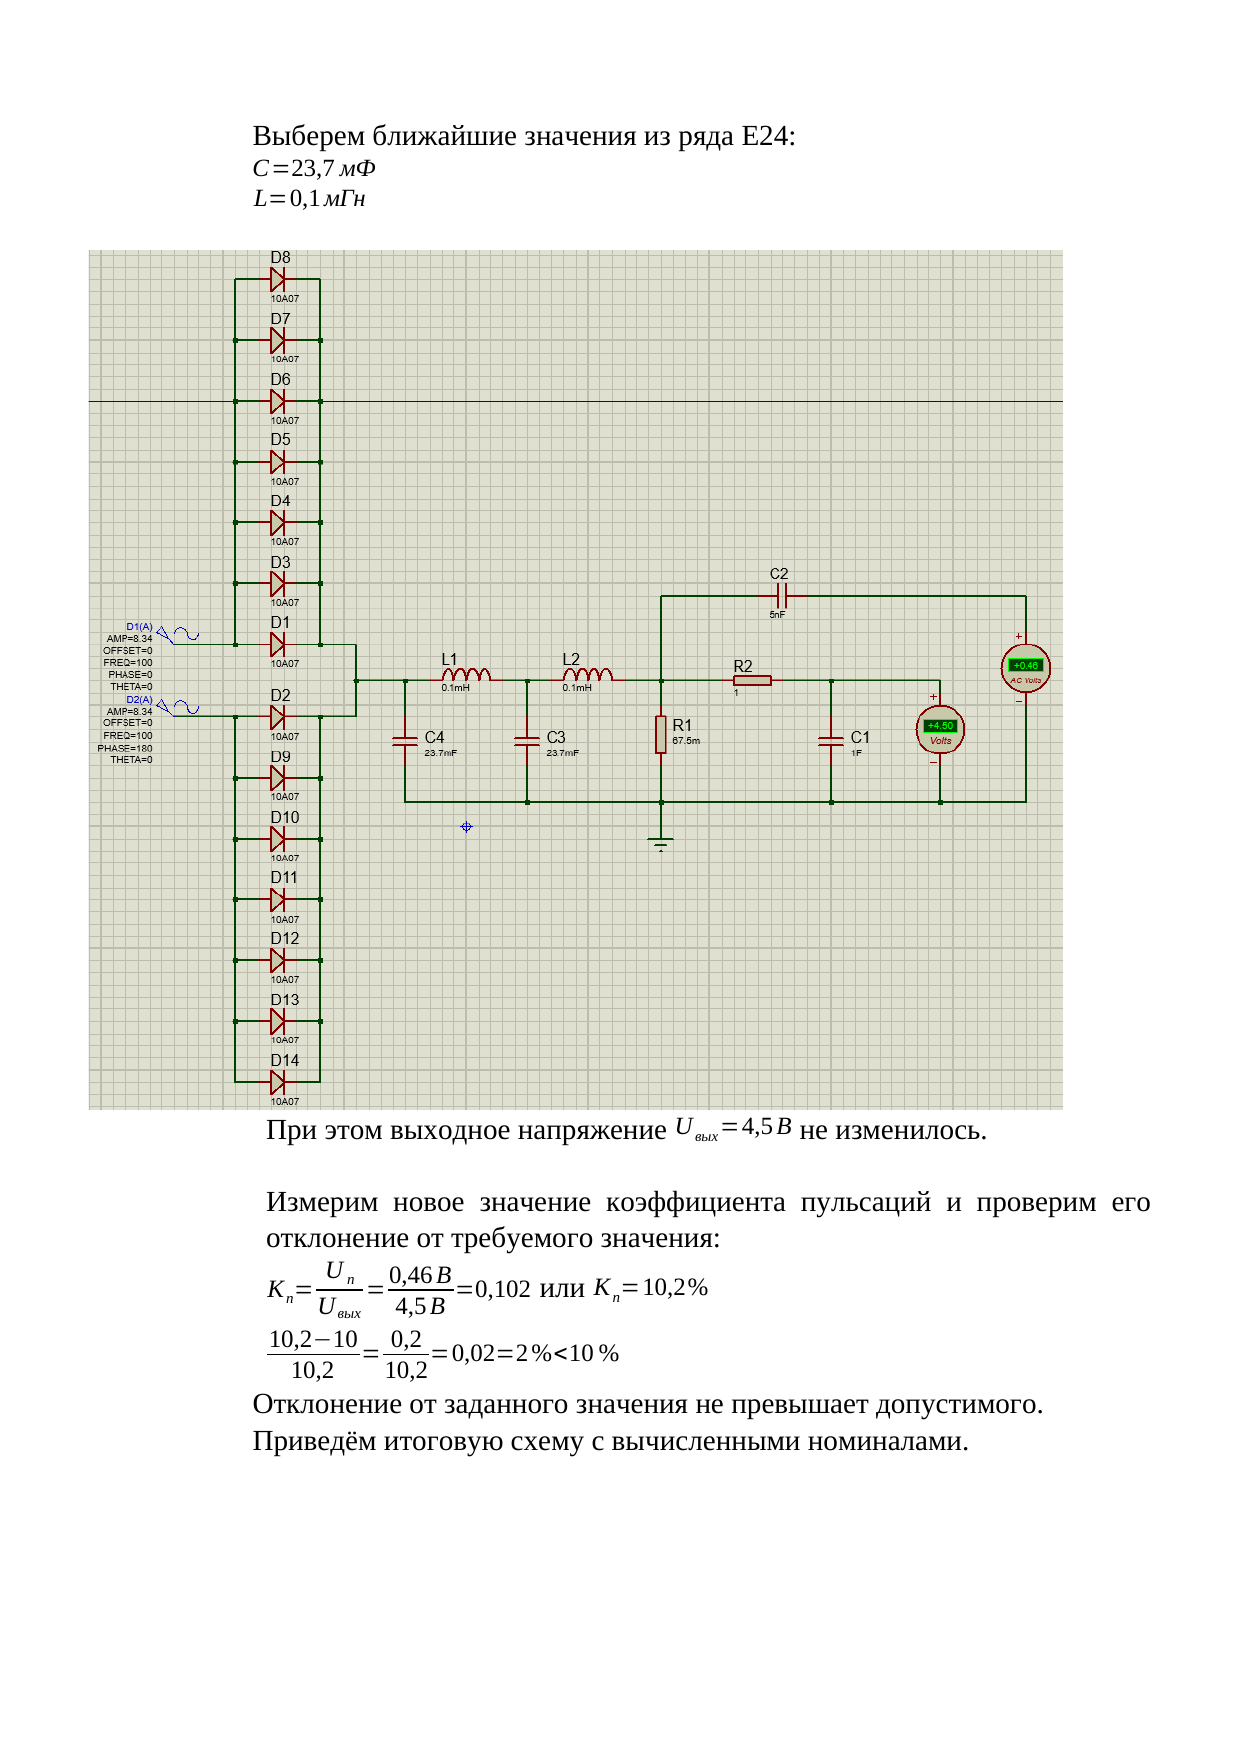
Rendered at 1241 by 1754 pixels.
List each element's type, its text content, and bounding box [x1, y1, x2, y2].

list Отклонение от заданного значения не превышает допустимого. [252, 1387, 1152, 1420]
list При этом выходное напряжение не изменилось. [266, 1112, 1152, 1145]
picture [88, 250, 1063, 1110]
list Приведём итоговую схему с вычисленными номиналами. [252, 1423, 1152, 1456]
list Выберем ближайшие значения из ряда Е24: [252, 118, 1152, 152]
list Измерим новое значение коэффициента пульсаций и проверим его отклонение от требуемого значения: [266, 1184, 1152, 1254]
list или [266, 1256, 1152, 1323]
